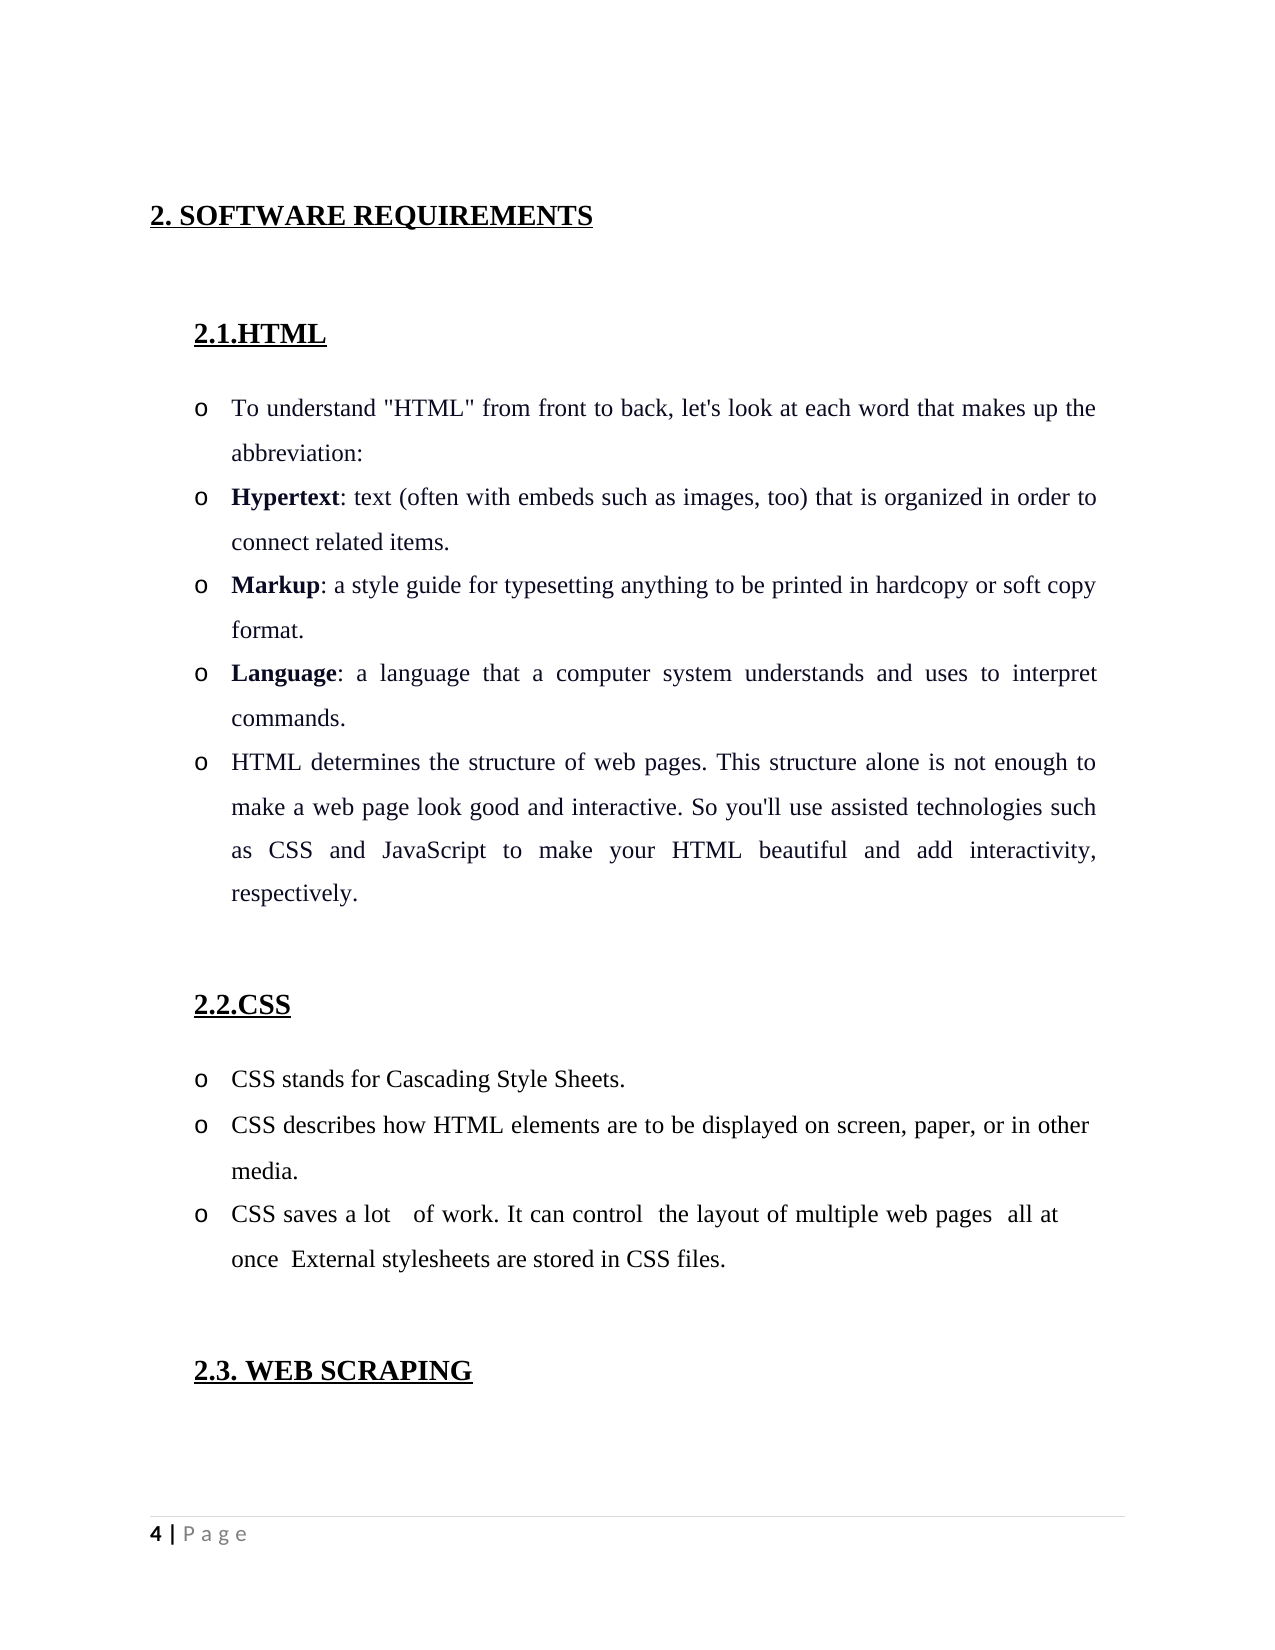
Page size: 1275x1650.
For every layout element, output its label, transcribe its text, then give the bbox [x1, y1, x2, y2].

list 2.1.HTML [194, 316, 1091, 350]
list Hypertext: text (often with embeds such as images, too) that is organized in order to connect related items. [194, 482, 1098, 556]
list CSS stands for Cascading Style Sheets. [194, 1064, 1091, 1095]
list Markup: a style guide for typesetting anything to be printed in hardcopy or soft copy format. [194, 570, 1098, 644]
list HTML determines the structure of web pages. This structure alone is not enough to make a web page look good and interactive. So you'll use assisted technologies such as CSS and JavaScript to make your HTML beautiful and add interactivity, respectively. [194, 747, 1098, 907]
list To understand "HTML" from front to back, let's look at each word that makes up the abbreviation: [194, 393, 1098, 467]
list CSS describes how HTML elements are to be displayed on screen, paper, or in other media. [194, 1111, 1091, 1184]
list CSS saves a lot of work. It can control the layout of multiple web pages all at once External stylesheets are stored in CSS files. [194, 1199, 1061, 1273]
list 2.3. WEB SCRAPING [194, 1353, 1091, 1387]
list 2.2.CSS [194, 987, 1091, 1021]
text 2. SOFTWARE REQUIREMENTS [150, 198, 1091, 231]
list Language: a language that a computer system understands and uses to interpret commands. [194, 658, 1098, 732]
